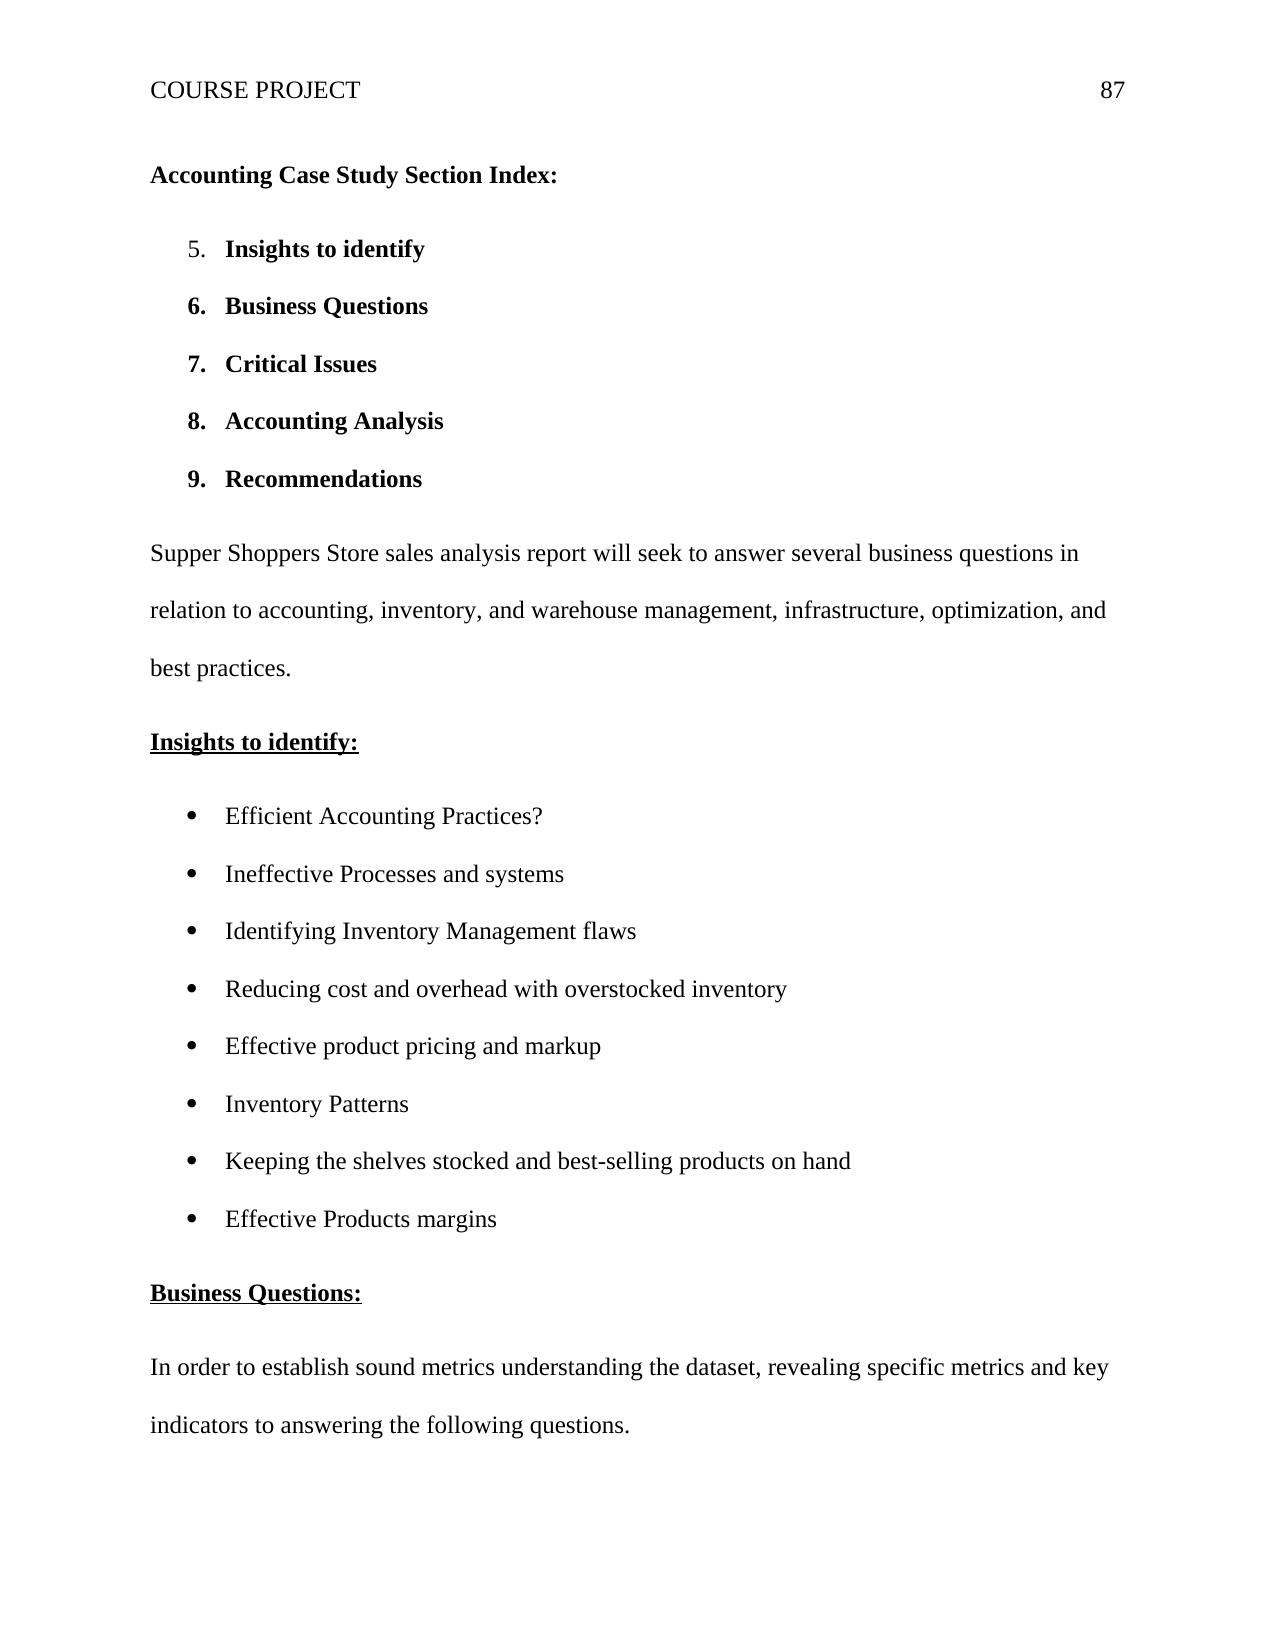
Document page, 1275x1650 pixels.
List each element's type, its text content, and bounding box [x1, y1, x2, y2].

text In order to establish sound metrics understanding the dataset, revealing specific metrics and key indicators to answering the following questions. [150, 1352, 1125, 1438]
text Business Questions: [150, 1278, 1125, 1307]
list Accounting Analysis [187, 406, 1125, 435]
text Supper Shoppers Store sales analysis report will seek to answer several business questions in relation to accounting, inventory, and warehouse management, infrastructure, optimization, and best practices. [150, 538, 1125, 682]
list Insights to identify [187, 234, 1125, 263]
list Identifying Inventory Management flaws [187, 916, 1125, 945]
list Keeping the shelves stocked and best-selling products on hand [187, 1146, 1125, 1175]
list Reducing cost and overhead with overstocked inventory [187, 974, 1125, 1003]
list Ineffective Processes and systems [187, 859, 1125, 888]
list Efficient Accounting Practices? [187, 801, 1125, 830]
list Recommendations [187, 464, 1125, 493]
list Business Questions [187, 291, 1125, 320]
text Accounting Case Study Section Index: [150, 160, 1125, 188]
list Effective Products margins [187, 1204, 1125, 1233]
list Effective product pricing and markup [187, 1031, 1125, 1060]
list Critical Issues [187, 349, 1125, 378]
list Inventory Patterns [187, 1089, 1125, 1118]
text Insights to identify: [150, 727, 1125, 756]
